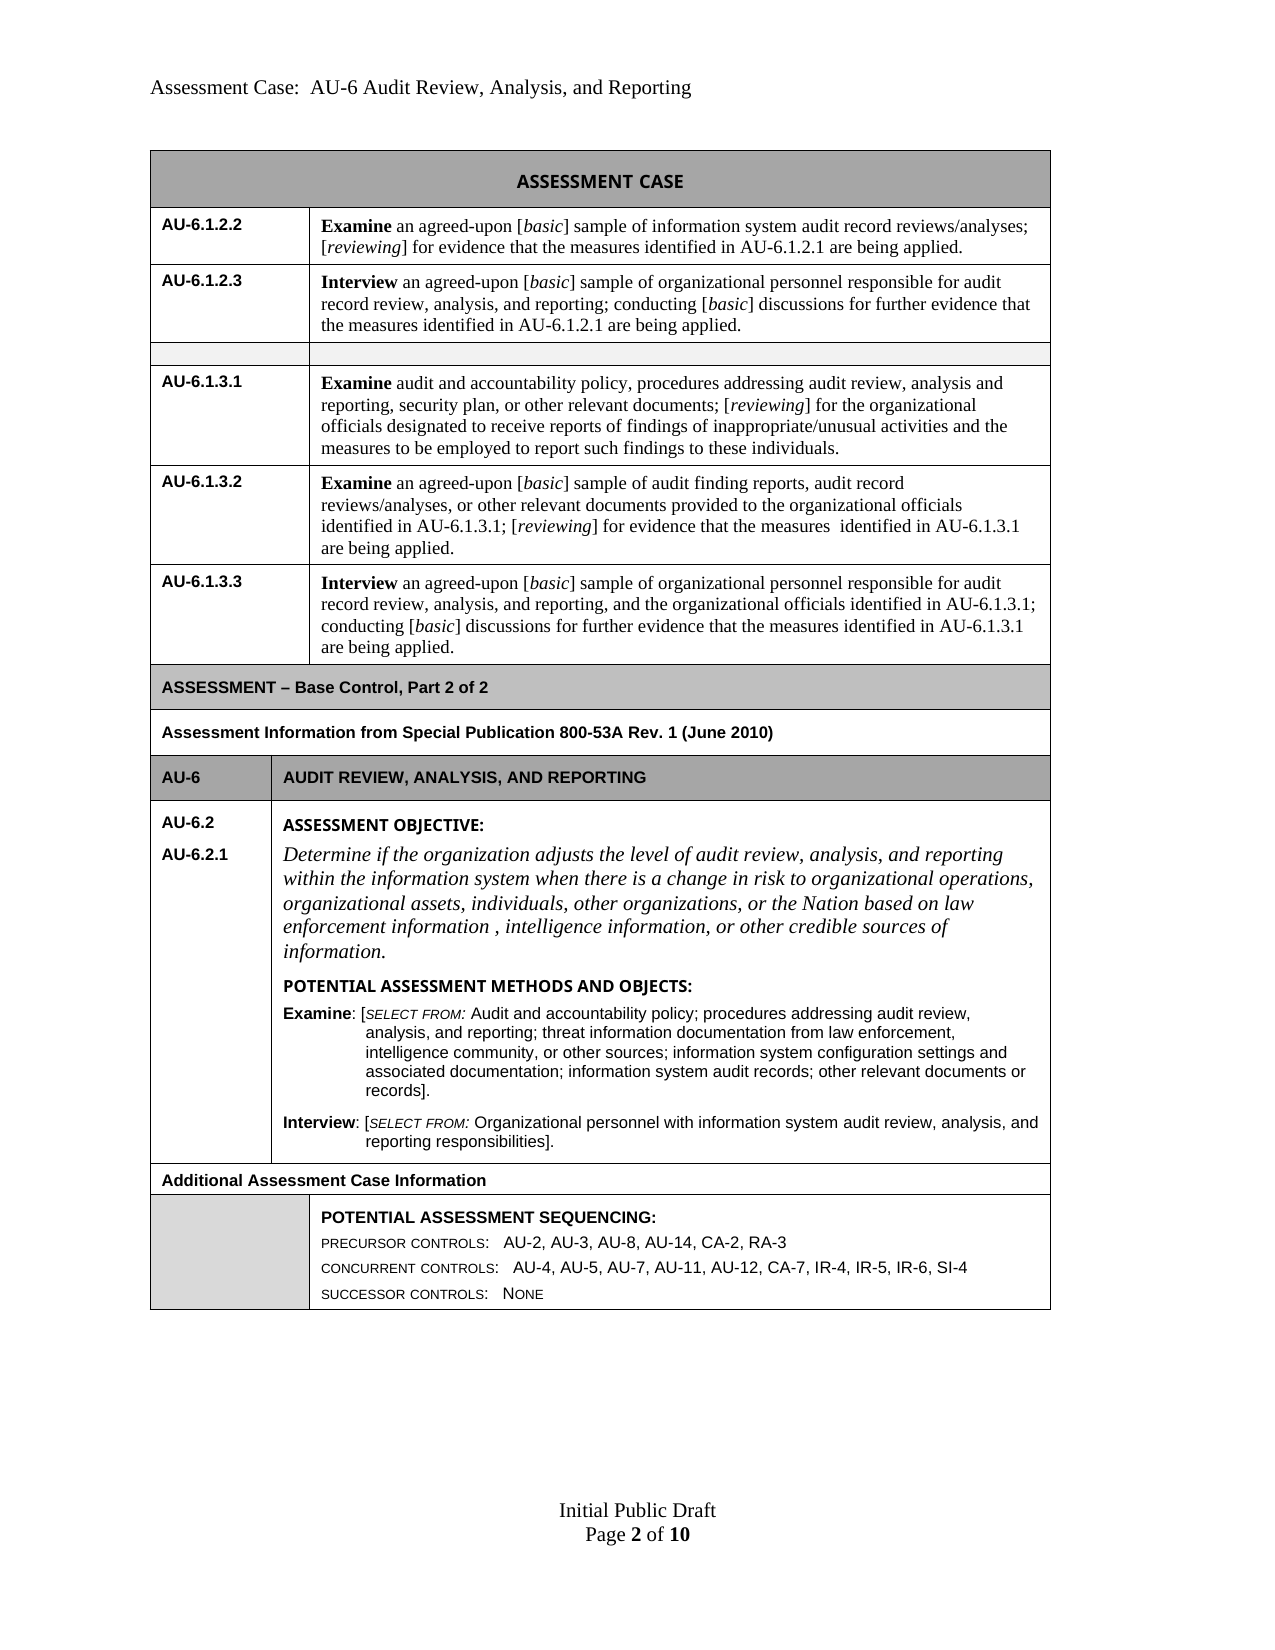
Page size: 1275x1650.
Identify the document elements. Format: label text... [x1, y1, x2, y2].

table_cell ASSESSMENT OBJECTIVE: Determine if the organization adjusts the level of audit review, analysis, and reporting within the information system when there is a change in risk to organizational operations, organizational assets, individuals, other organizations, or the Nation based on law enforcement information , intelligence information, or other credible sources of information. POTENTIAL ASSESSMENT METHODS AND OBJECTS: Examine: [select from: Audit and accountability policy; procedures addressing audit review, analysis, and reporting; threat information documentation from law enforcement, intelligence community, or other sources; information system configuration settings and associated documentation; information system audit records; other relevant documents or records]. Interview: [select from: Organizational personnel with information system audit review, analysis, and reporting responsibilities]. [272, 801, 1050, 1163]
table_cell AU-6.1.3.3 [151, 565, 309, 664]
table_cell AU-6.1.2.2 [151, 208, 309, 264]
table_cell [310, 343, 1050, 365]
table_header assessment case [151, 151, 1050, 207]
table_cell Examine audit and accountability policy, procedures addressing audit review, analysis and reporting, security plan, or other relevant documents; [reviewing] for the organizational officials designated to receive reports of findings of inappropriate/unusual activities and the measures to be employed to report such findings to these individuals. [310, 366, 1050, 464]
table_cell ASSESSMENT – Base Control, Part 2 of 2 [151, 665, 1050, 709]
table_cell AU-6.2 AU-6.2.1 [151, 801, 271, 1163]
table_cell Additional Assessment Case Information [151, 1164, 1050, 1194]
table_cell AUDIT REVIEW, ANALYSIS, AND REPORTING [272, 756, 1050, 800]
table_cell Examine an agreed-upon [basic] sample of audit finding reports, audit record reviews/analyses, or other relevant documents provided to the organizational officials identified in AU-6.1.3.1; [reviewing] for evidence that the measures identified in AU-6.1.3.1 are being applied. [310, 466, 1050, 564]
table_cell Interview an agreed-upon [basic] sample of organizational personnel responsible for audit record review, analysis, and reporting, and the organizational officials identified in AU-6.1.3.1; conducting [basic] discussions for further evidence that the measures identified in AU-6.1.3.1 are being applied. [310, 565, 1050, 664]
table_cell AU-6.1.3.2 [151, 466, 309, 564]
table_cell AU-6 [151, 756, 271, 800]
table_cell Interview an agreed-upon [basic] sample of organizational personnel responsible for audit record review, analysis, and reporting; conducting [basic] discussions for further evidence that the measures identified in AU-6.1.2.1 are being applied. [310, 265, 1050, 342]
table_cell AU-6.1.3.1 [151, 366, 309, 464]
table_cell [151, 1195, 309, 1309]
table_cell [151, 343, 309, 365]
table_cell Examine an agreed-upon [basic] sample of information system audit record reviews/analyses; [reviewing] for evidence that the measures identified in AU-6.1.2.1 are being applied. [310, 208, 1050, 264]
table_cell Assessment Information from Special Publication 800-53A Rev. 1 (June 2010) [151, 710, 1050, 754]
table_cell POTENTIAL ASSESSMENT SEQUENCING: precursor controls: AU-2, AU-3, AU-8, AU-14, CA-2, RA-3 concurrent controls: AU-4, AU-5, AU-7, AU-11, AU-12, CA-7, IR-4, IR-5, IR-6, SI-4 successor controls: None [310, 1195, 1050, 1309]
table_cell AU-6.1.2.3 [151, 265, 309, 342]
